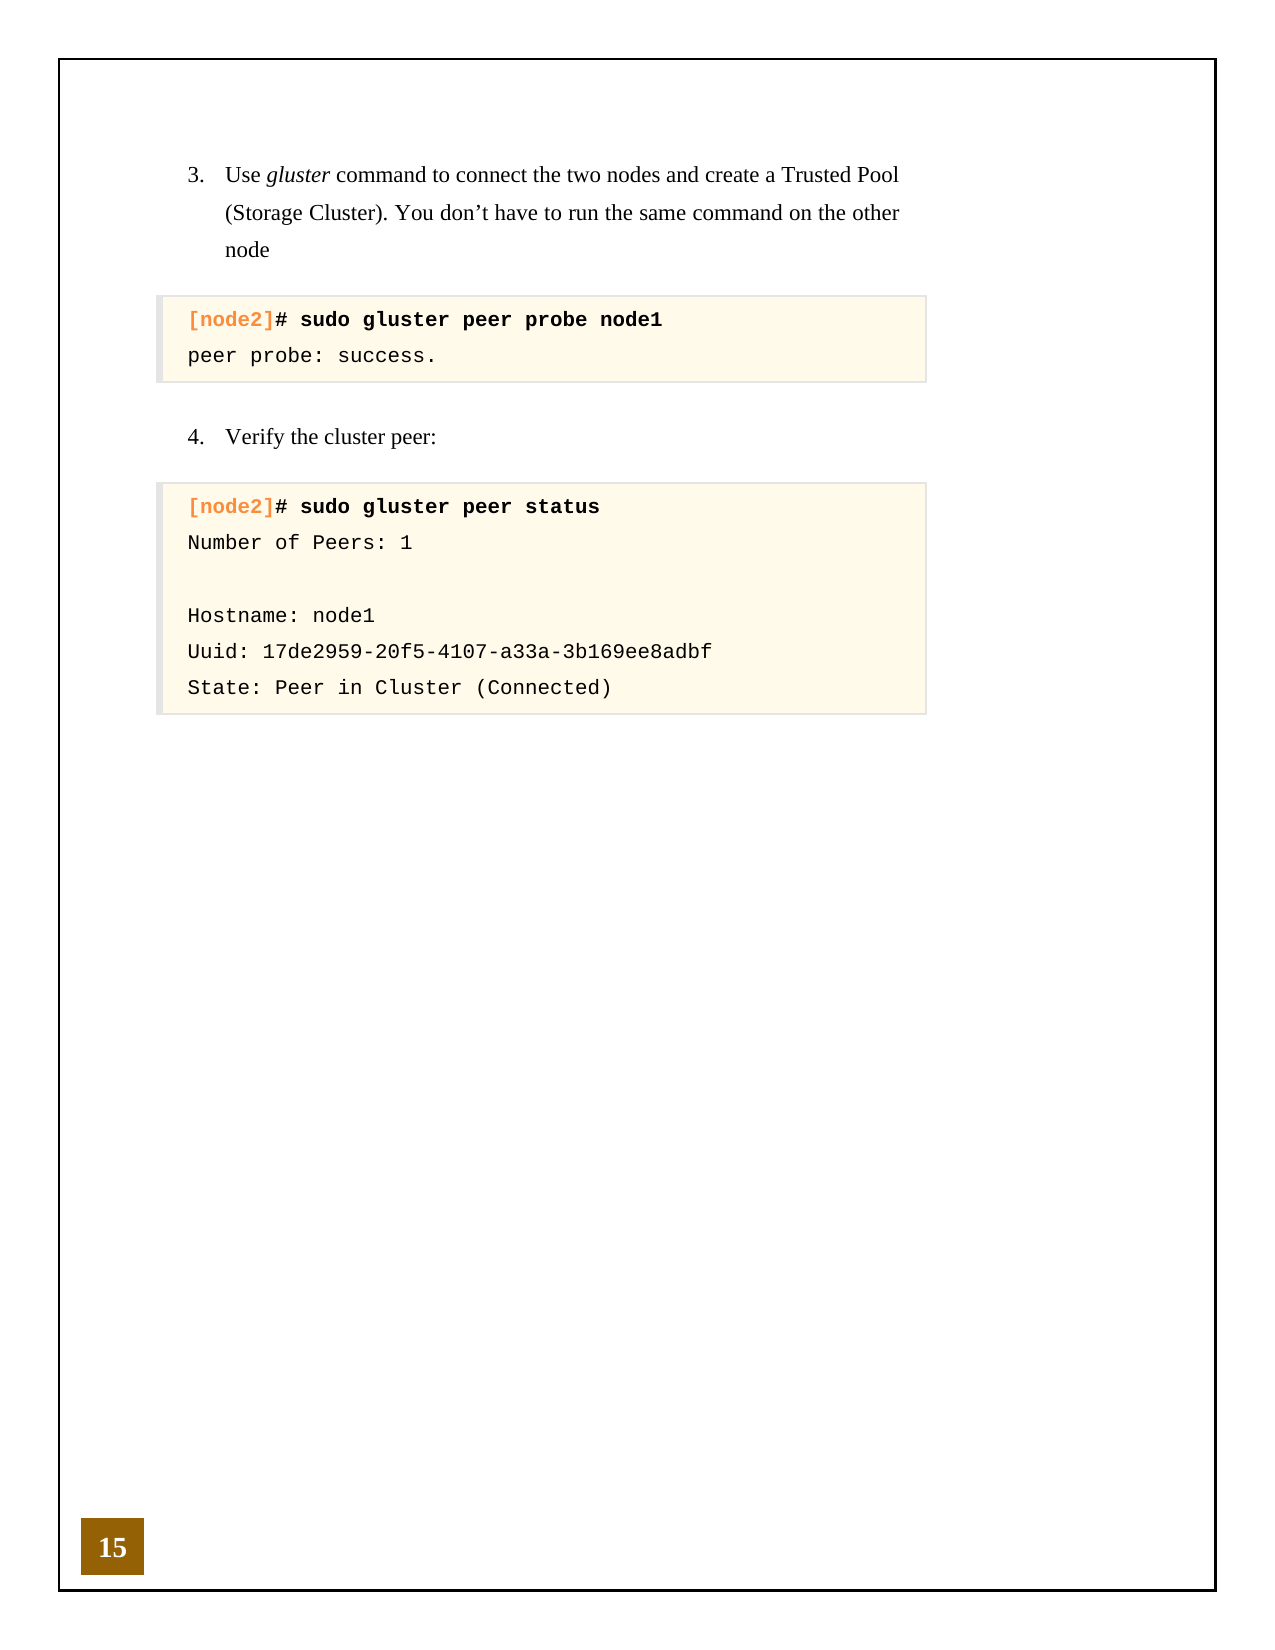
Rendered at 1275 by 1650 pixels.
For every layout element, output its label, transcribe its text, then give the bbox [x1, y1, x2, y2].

list Verify the cluster peer: [187, 412, 900, 449]
text Number of Peers: 1 [163, 518, 925, 554]
text peer probe: success. [163, 331, 925, 381]
text Uuid: 17de2959-20f5-4107-a33a-3b169ee8adbf [163, 627, 925, 663]
text [node2]# sudo gluster peer status [163, 484, 925, 518]
list Use gluster command to connect the two nodes and create a Trusted Pool (Storage Cluster). You don’t have to run the same command on the other node [187, 150, 900, 262]
text [node2]# sudo gluster peer probe node1 [163, 297, 925, 331]
text Hostname: node1 [163, 591, 925, 627]
text State: Peer in Cluster (Connected) [163, 663, 925, 713]
